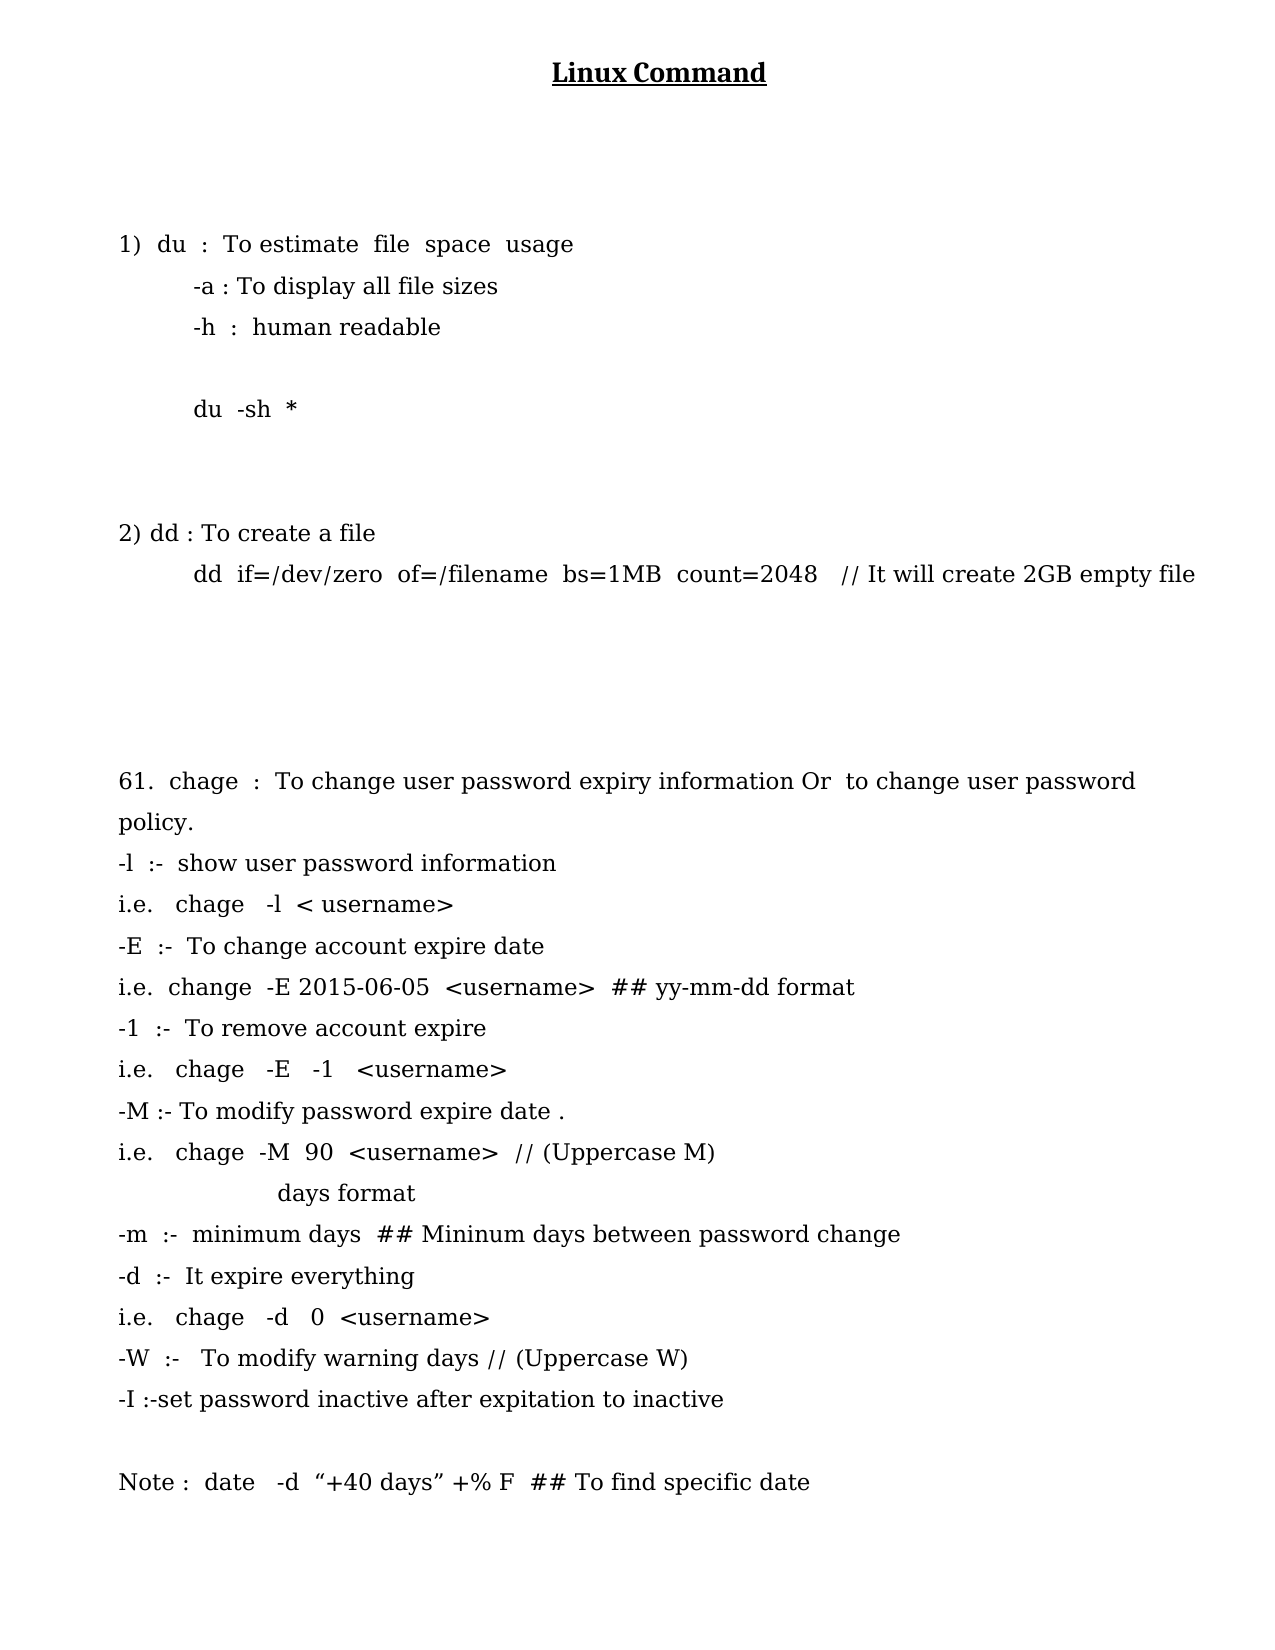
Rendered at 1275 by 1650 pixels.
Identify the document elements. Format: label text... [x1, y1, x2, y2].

text du -sh * [118, 395, 1200, 423]
text 2) dd : To create a file [118, 519, 1200, 546]
text -a : To display all file sizes [118, 271, 1200, 299]
text -d :- It expire everything [118, 1261, 1200, 1289]
text 61. chage : To change user password expiry information Or to change user password policy. [118, 766, 1200, 835]
text -1 :- To remove account expire [118, 1014, 1200, 1041]
text -I :-set password inactive after expitation to inactive [118, 1385, 1200, 1413]
text i.e. change -E 2015-06-05 <username> ## yy-mm-dd format [118, 973, 1200, 1000]
text -W :- To modify warning days // (Uppercase W) [118, 1344, 1200, 1371]
text days format [118, 1179, 1200, 1206]
text -E :- To change account expire date [118, 931, 1200, 959]
text -l :- show user password information [118, 849, 1200, 876]
text i.e. chage -M 90 <username> // (Uppercase M) [118, 1138, 1200, 1165]
text i.e. chage -l < username> [118, 890, 1200, 918]
text 1) du : To estimate file space usage [118, 230, 1200, 258]
text dd if=/dev/zero of=/filename bs=1MB count=2048 // It will create 2GB empty file [118, 560, 1200, 588]
text i.e. chage -d 0 <username> [118, 1303, 1200, 1330]
text -h : human readable [118, 313, 1200, 340]
text -M :- To modify password expire date . [118, 1096, 1200, 1124]
text i.e. chage -E -1 <username> [118, 1055, 1200, 1083]
text Note : date -d “+40 days” +% F ## To find specific date [118, 1468, 1200, 1495]
text -m :- minimum days ## Mininum days between password change [118, 1220, 1200, 1248]
